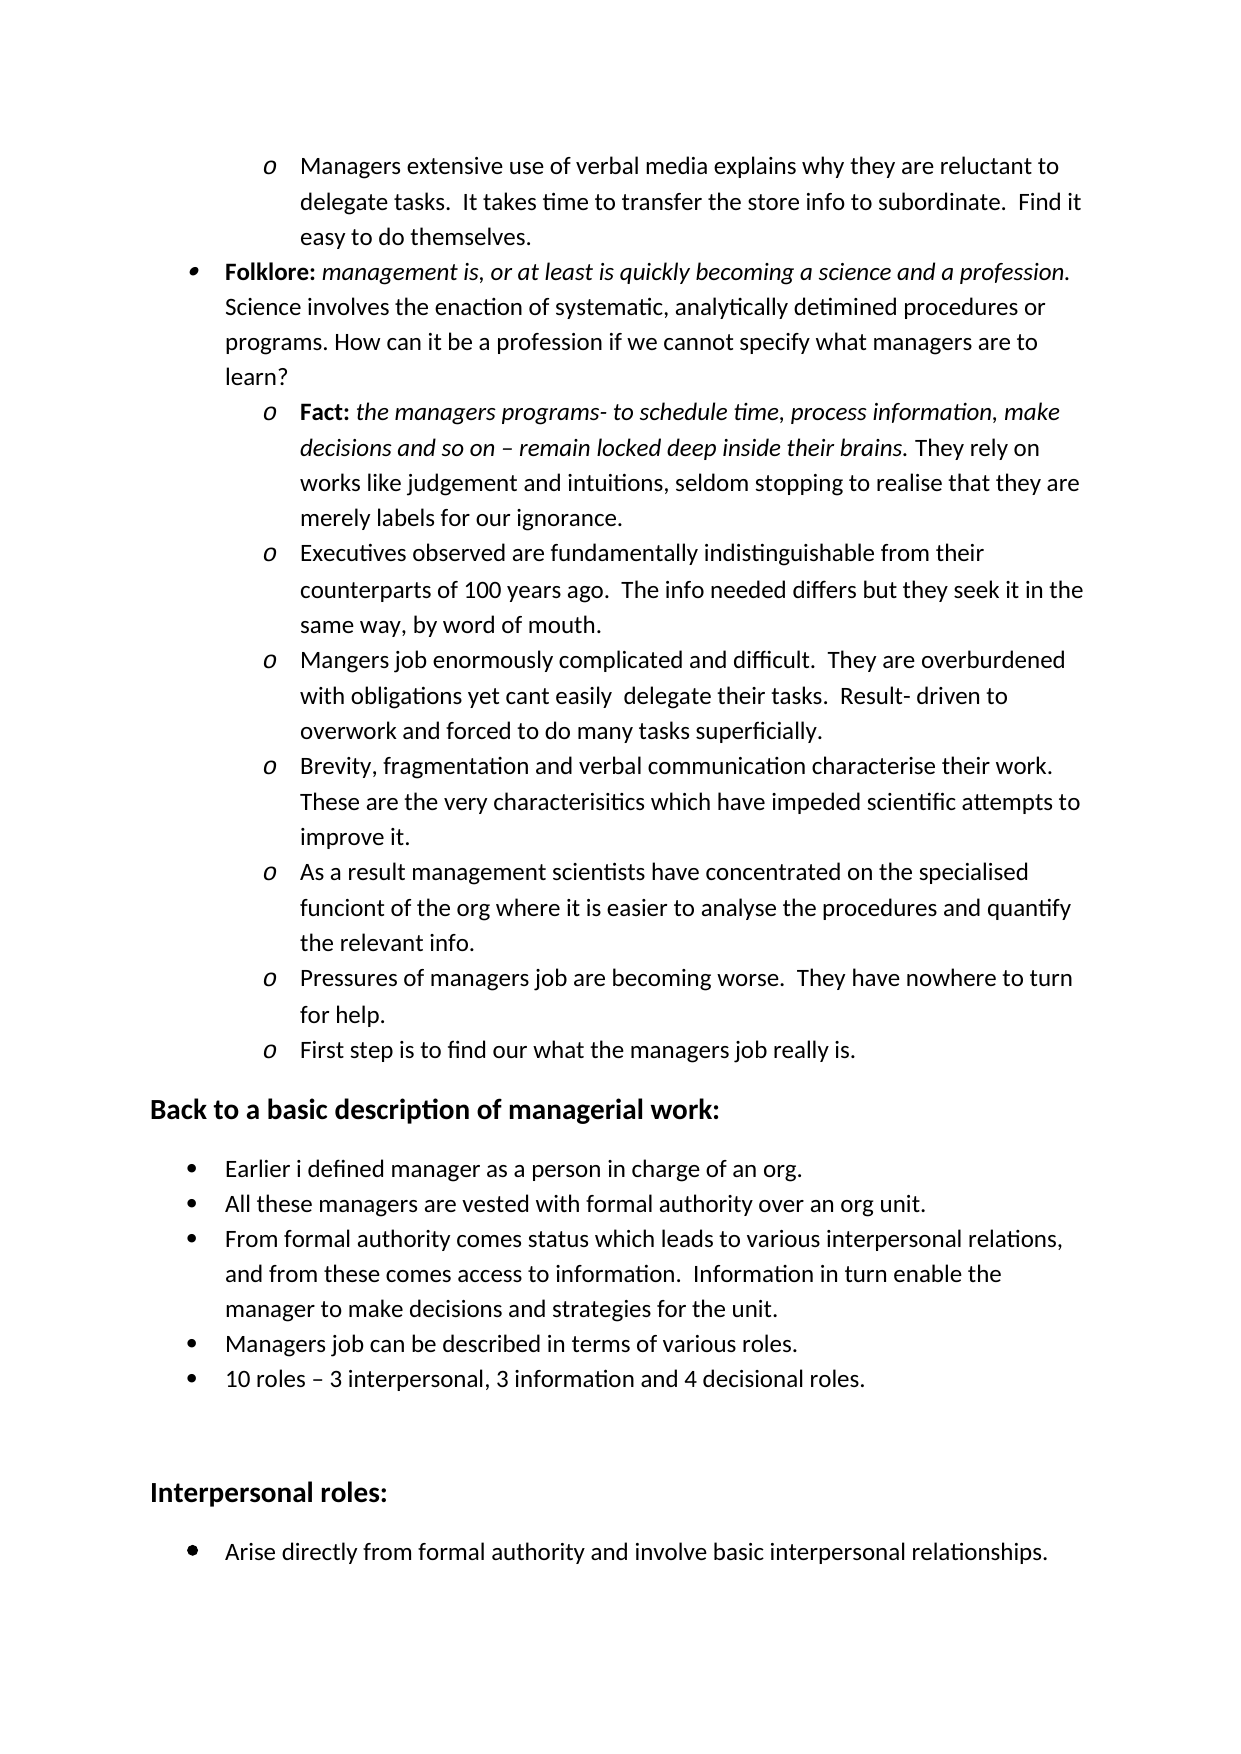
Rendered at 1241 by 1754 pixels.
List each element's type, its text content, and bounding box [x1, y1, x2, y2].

list As a result management scientists have concentrated on the specialised funciont of the org where it is easier to analyse the procedures and quantify the relevant info. [262, 856, 1090, 958]
list Folklore: management is, or at least is quickly becoming a science and a profession. Science involves the enaction of systematic, analytically detimined procedures or programs. How can it be a profession if we cannot specify what managers are to learn? [187, 256, 1090, 392]
list Managers job can be described in terms of various roles. [187, 1328, 1090, 1358]
list Fact: the managers programs- to schedule time, process information, make decisions and so on – remain locked deep inside their brains. They rely on works like judgement and intuitions, seldom stopping to realise that they are merely labels for our ignorance. [262, 396, 1090, 533]
list Managers extensive use of verbal media explains why they are reluctant to delegate tasks. It takes time to transfer the store info to subordinate. Find it easy to do themselves. [262, 150, 1090, 252]
list Executives observed are fundamentally indistinguishable from their counterparts of 100 years ago. The info needed differs but they seek it in the same way, by word of mouth. [262, 537, 1090, 639]
list Mangers job enormously complicated and difficult. They are overburdened with obligations yet cant easily delegate their tasks. Result- driven to overwork and forced to do many tasks superficially. [262, 644, 1090, 746]
list Pressures of managers job are becoming worse. They have nowhere to turn for help. [262, 962, 1090, 1029]
list Earlier i defined manager as a person in charge of an org. [187, 1153, 1090, 1183]
text Back to a basic description of managerial work: [150, 1091, 1090, 1127]
list Arise directly from formal authority and involve basic interpersonal relationships. [187, 1536, 1090, 1567]
list Brevity, fragmentation and verbal communication characterise their work. These are the very characterisitics which have impeded scientific attempts to improve it. [262, 750, 1090, 852]
text Interpersonal roles: [150, 1474, 1090, 1510]
list From formal authority comes status which leads to various interpersonal relations, and from these comes access to information. Information in turn enable the manager to make decisions and strategies for the unit. [187, 1223, 1090, 1323]
list 10 roles – 3 interpersonal, 3 information and 4 decisional roles. [187, 1363, 1090, 1393]
list First step is to find our what the managers job really is. [262, 1034, 1090, 1066]
list All these managers are vested with formal authority over an org unit. [187, 1188, 1090, 1218]
